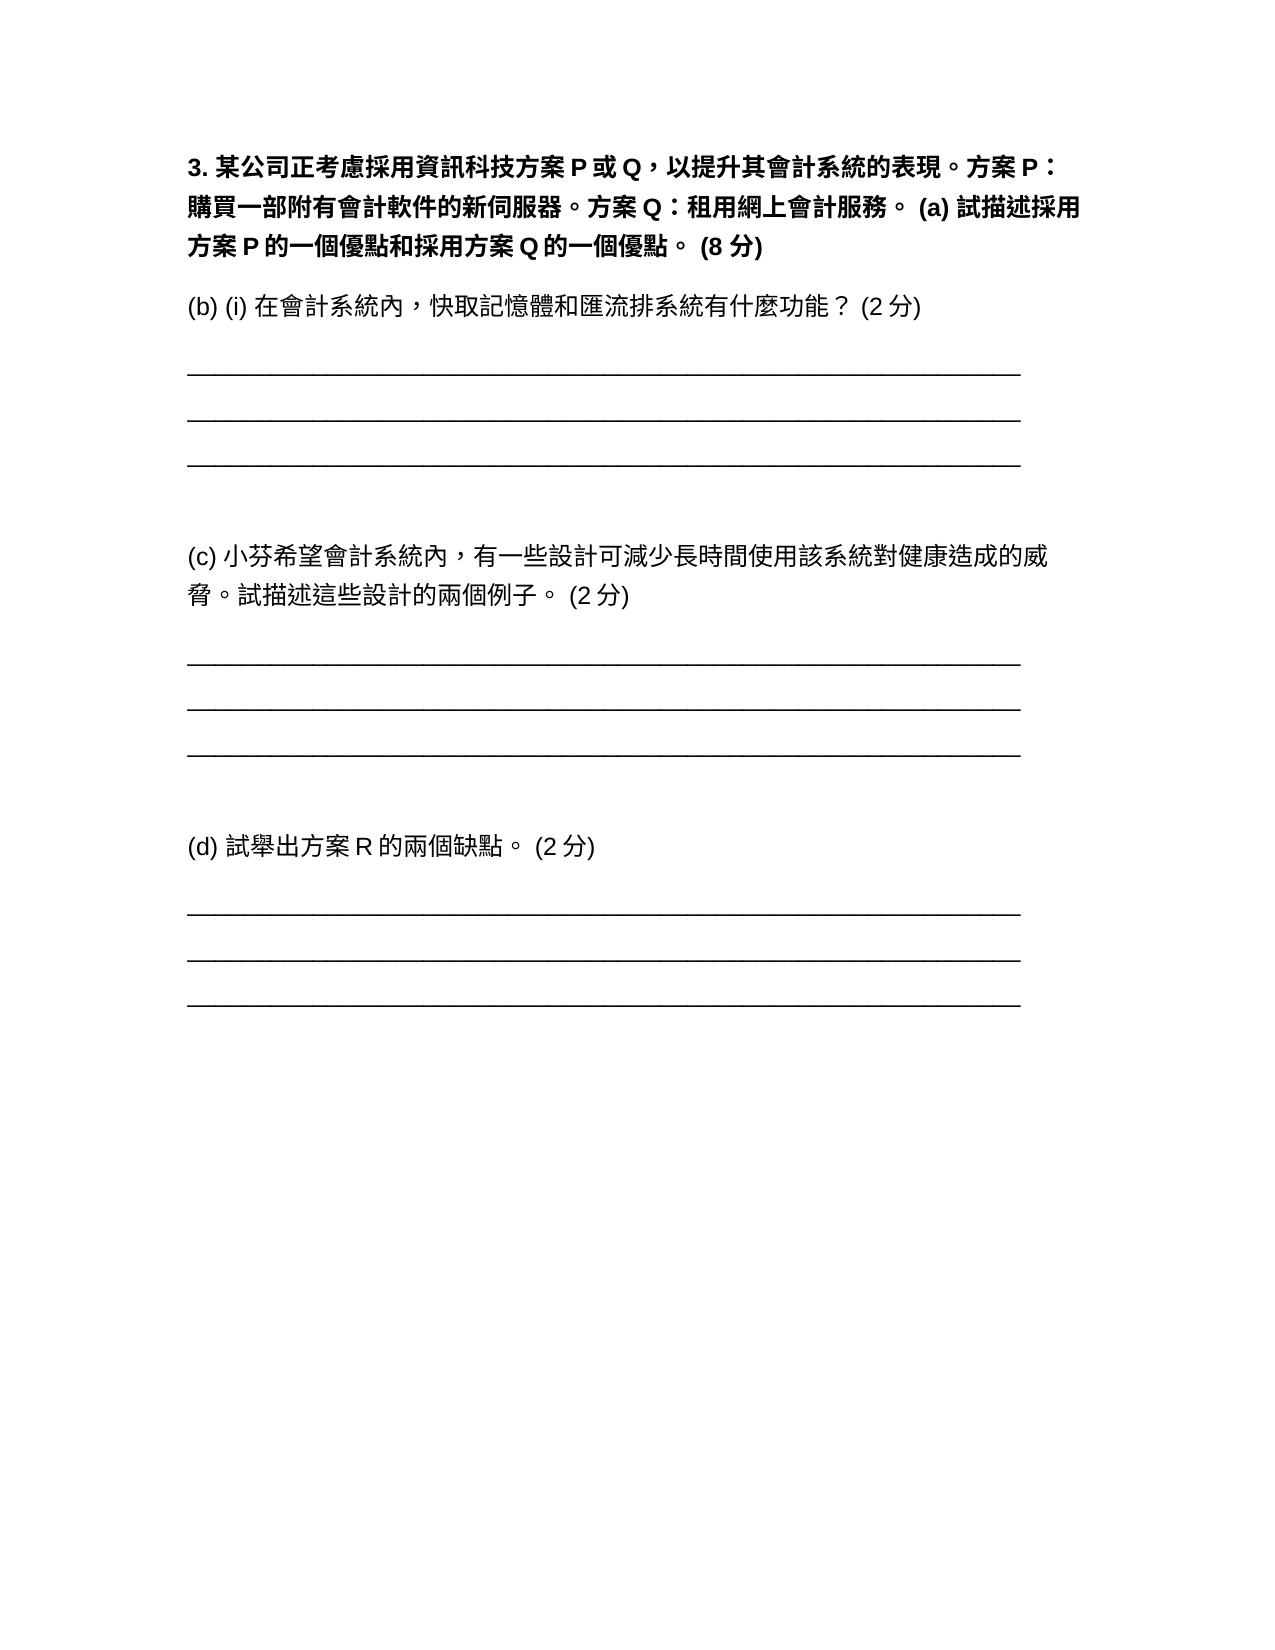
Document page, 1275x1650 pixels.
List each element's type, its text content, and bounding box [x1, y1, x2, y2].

text ____________________________________________________________ [187, 729, 1087, 758]
text ____________________________________________________________ [187, 979, 1087, 1008]
text (b) (i) 在會計系統內，快取記憶體和匯流排系統有什麼功能？ (2分) [187, 288, 1087, 322]
text ____________________________________________________________ [187, 439, 1087, 468]
text (c) 小芬希望會計系統內，有一些設計可減少長時間使用該系統對健康造成的威脅。試描述這些設計的兩個例子。 (2分) [187, 539, 1087, 612]
text ____________________________________________________________ [187, 888, 1087, 917]
text 3. 某公司正考慮採用資訊科技方案P或Q，以提升其會計系統的表現。方案P：購買一部附有會計軟件的新伺服器。方案Q：租用網上會計服務。 (a) 試描述採用方案P的一個優點和採用方案Q的一個優點。 (8 分) [187, 150, 1087, 262]
text ____________________________________________________________ [187, 348, 1087, 377]
text ____________________________________________________________ [187, 394, 1087, 423]
text ____________________________________________________________ [187, 638, 1087, 667]
text ____________________________________________________________ [187, 683, 1087, 712]
text (d) 試舉出方案R的兩個缺點。 (2分) [187, 828, 1087, 862]
text ____________________________________________________________ [187, 934, 1087, 963]
